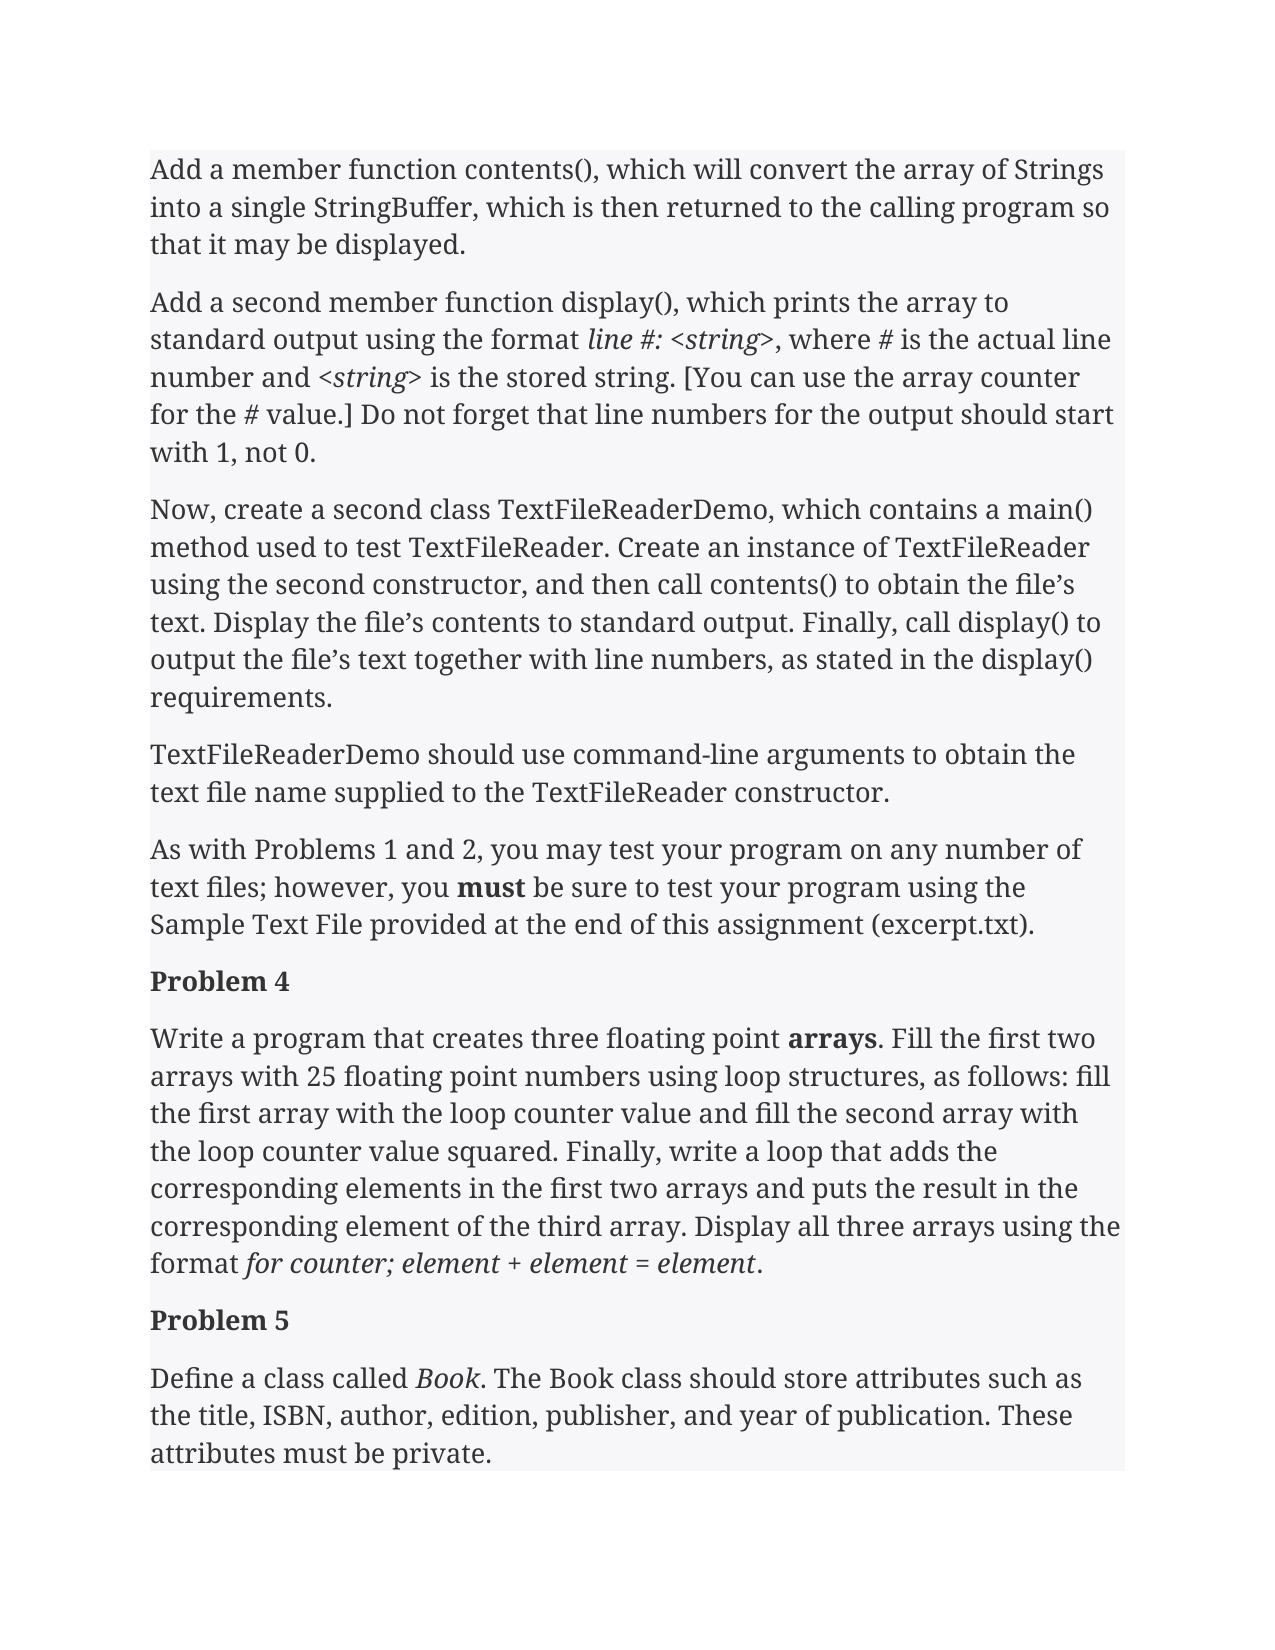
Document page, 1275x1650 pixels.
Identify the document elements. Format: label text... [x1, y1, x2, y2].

text Problem 5 [150, 1302, 1125, 1339]
text As with Problems 1 and 2, you may test your program on any number of text files; however, you must be sure to test your program using the Sample Text File provided at the end of this assignment (excerpt.txt). [150, 830, 1125, 942]
text Write a program that creates three floating point arrays. Fill the first two arrays with 25 floating point numbers using loop structures, as follows: fill the first array with the loop counter value and fill the second array with the loop counter value squared. Finally, write a loop that adds the corresponding elements in the first two arrays and puts the result in the corresponding element of the third array. Display all three arrays using the format for counter; element + element = element. [150, 1019, 1125, 1282]
text TextFileReaderDemo should use command-line arguments to obtain the text file name supplied to the TextFileReader constructor. [150, 735, 1125, 810]
text Add a second member function display(), which prints the array to standard output using the format line #: <string>, where # is the actual line number and <string> is the stored string. [You can use the array counter for the # value.] Do not forget that line numbers for the output should start with 1, not 0. [150, 282, 1125, 470]
text Problem 4 [150, 962, 1125, 999]
text Define a class called Book. The Book class should store attributes such as the title, ISBN, author, edition, publisher, and year of publication. These attributes must be private. [150, 1359, 1125, 1471]
text Now, create a second class TextFileReaderDemo, which contains a main() method used to test TextFileReader. Create an instance of TextFileReader using the second constructor, and then call contents() to obtain the file’s text. Display the file’s contents to standard output. Finally, call display() to output the file’s text together with line numbers, as stated in the display() requirements. [150, 490, 1125, 715]
text Add a member function contents(), which will convert the array of Strings into a single StringBuffer, which is then returned to the calling program so that it may be displayed. [150, 150, 1125, 262]
